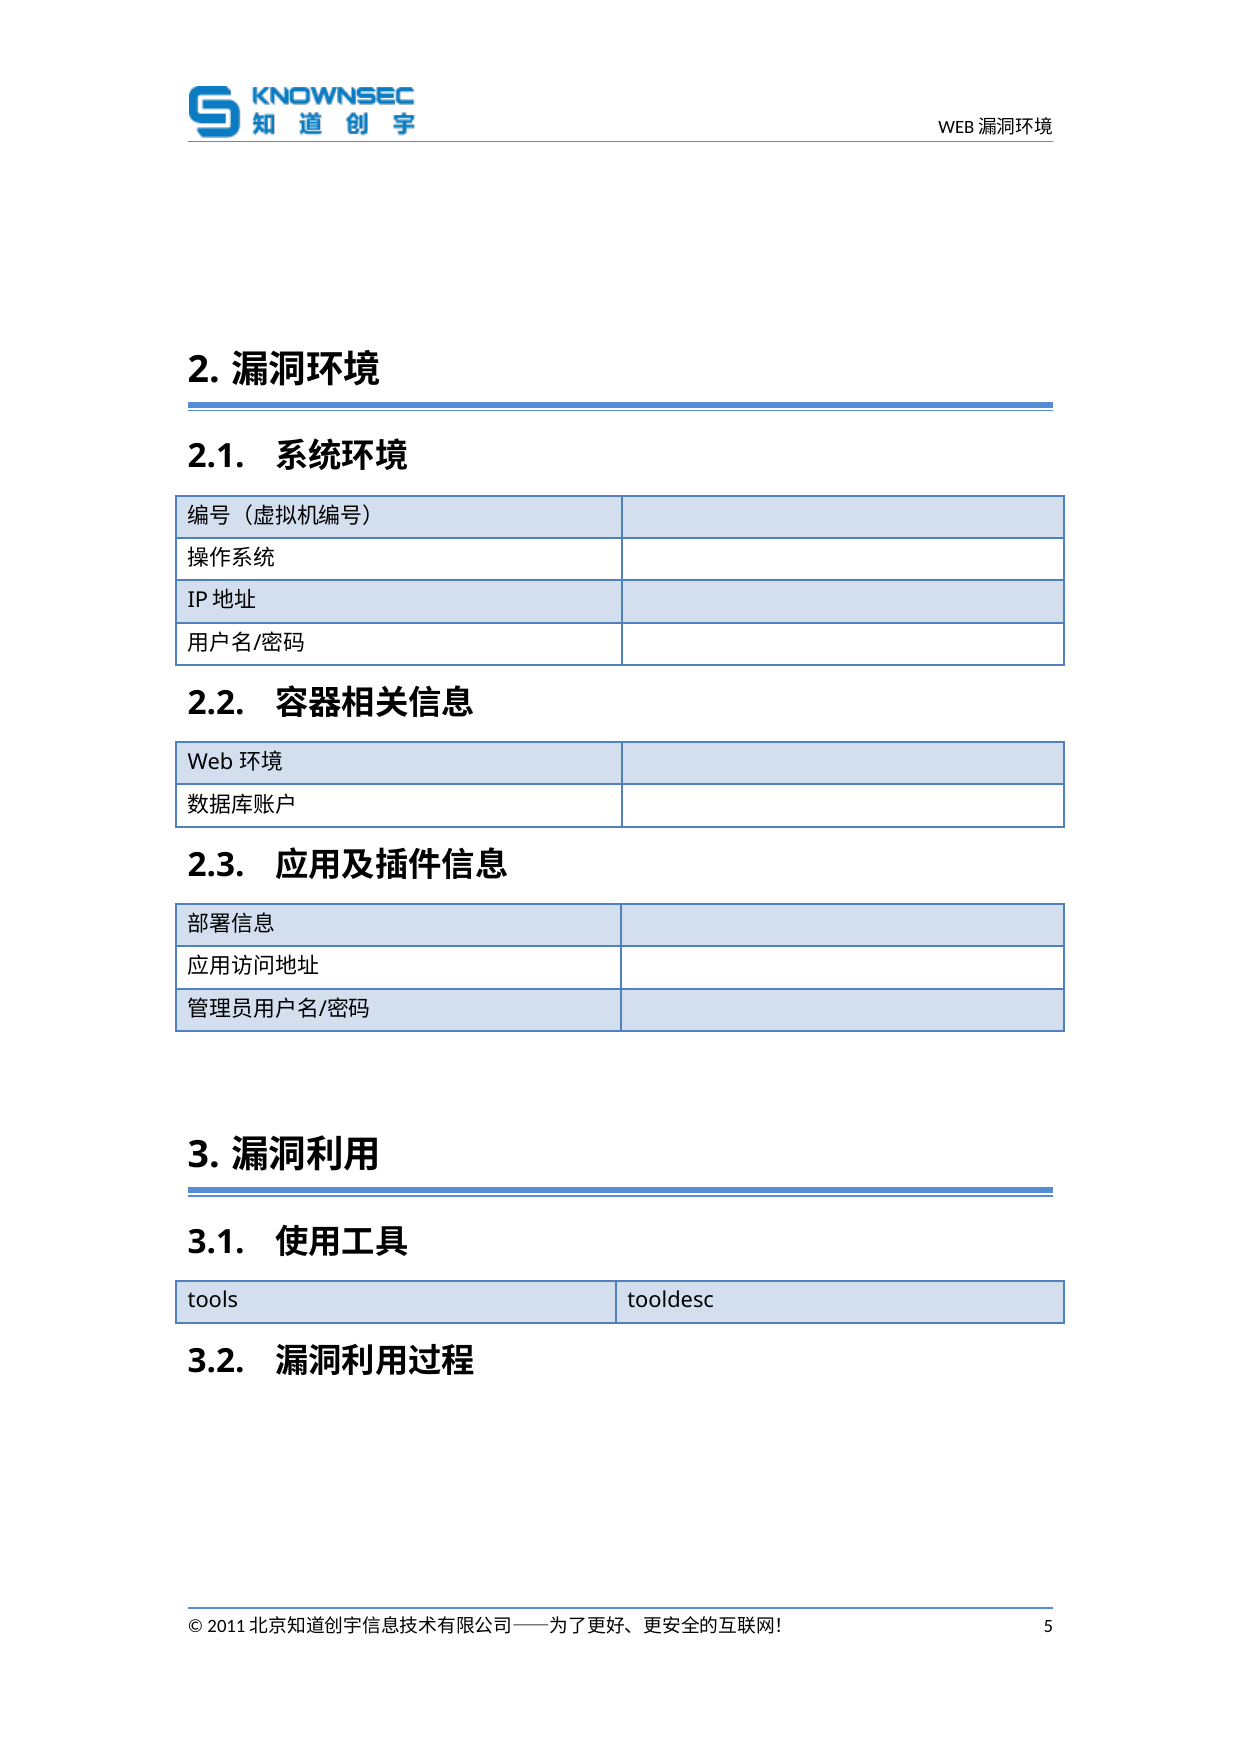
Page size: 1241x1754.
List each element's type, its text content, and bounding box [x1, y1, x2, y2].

table_header 编号（虚拟机编号） [177, 497, 621, 537]
table_header [623, 743, 1063, 783]
table_cell 数据库账户 [177, 785, 621, 826]
table_header tools [177, 1282, 615, 1322]
text 漏洞利用 [187, 1117, 1053, 1197]
table_cell [623, 785, 1063, 826]
table_cell 操作系统 [177, 539, 621, 579]
table_cell [622, 947, 1063, 987]
picture [189, 86, 424, 138]
table_header Web 环境 [177, 743, 621, 783]
table_header [623, 497, 1063, 537]
table_header 部署信息 [177, 905, 620, 945]
table_cell [623, 624, 1063, 664]
table_header [622, 905, 1063, 945]
text 容器相关信息 [187, 666, 1053, 734]
table_cell IP地址 [177, 581, 621, 622]
table_cell 应用访问地址 [177, 947, 620, 987]
table_cell [623, 539, 1063, 579]
table_header tooldesc [617, 1282, 1063, 1322]
text 漏洞环境 [187, 332, 1053, 411]
text 系统环境 [187, 419, 1053, 487]
text 漏洞利用过程 [187, 1324, 1053, 1392]
table_cell 用户名/密码 [177, 624, 621, 664]
table_cell 管理员用户名/密码 [177, 990, 620, 1030]
table_cell [622, 990, 1063, 1030]
table_cell [623, 581, 1063, 622]
text 使用工具 [187, 1205, 1053, 1273]
text 应用及插件信息 [187, 828, 1053, 896]
